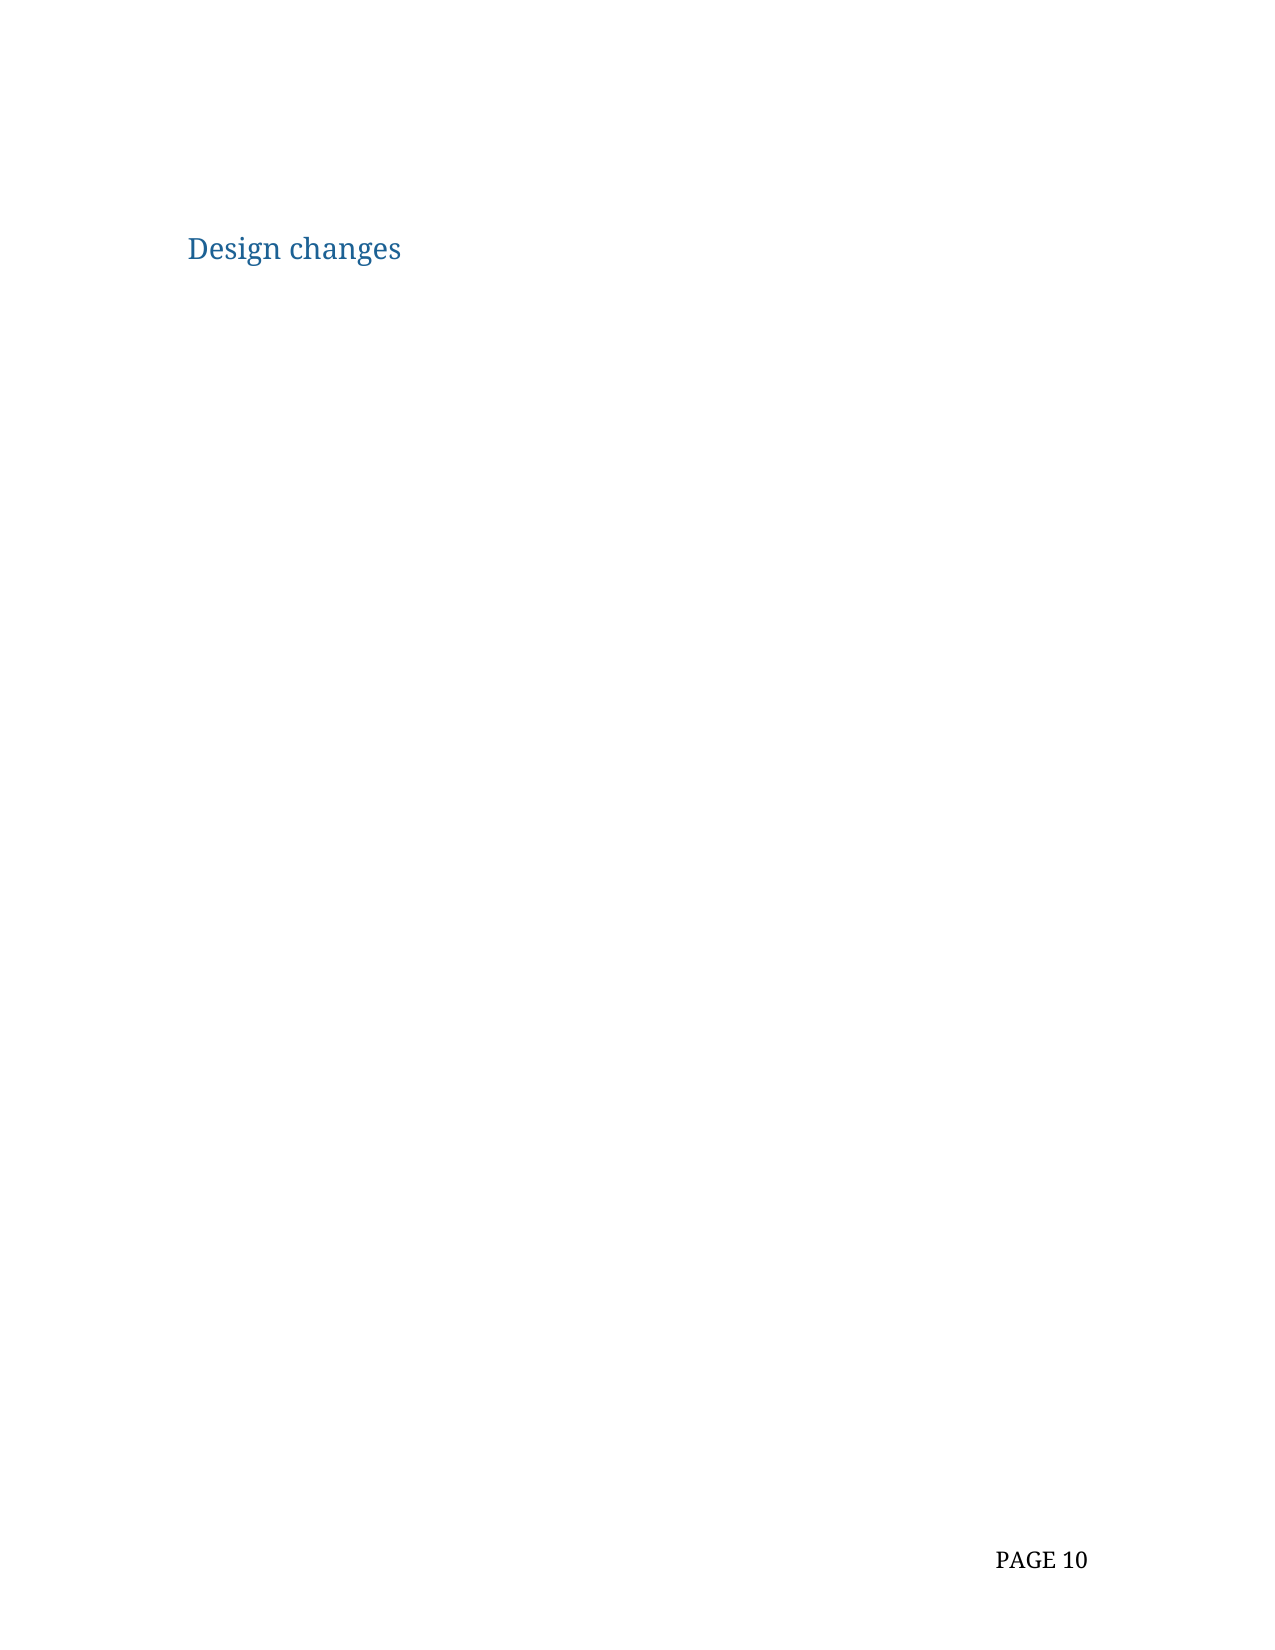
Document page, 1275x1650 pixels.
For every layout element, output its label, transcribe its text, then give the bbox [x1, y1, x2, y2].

subtitle Design changes [187, 228, 1087, 268]
